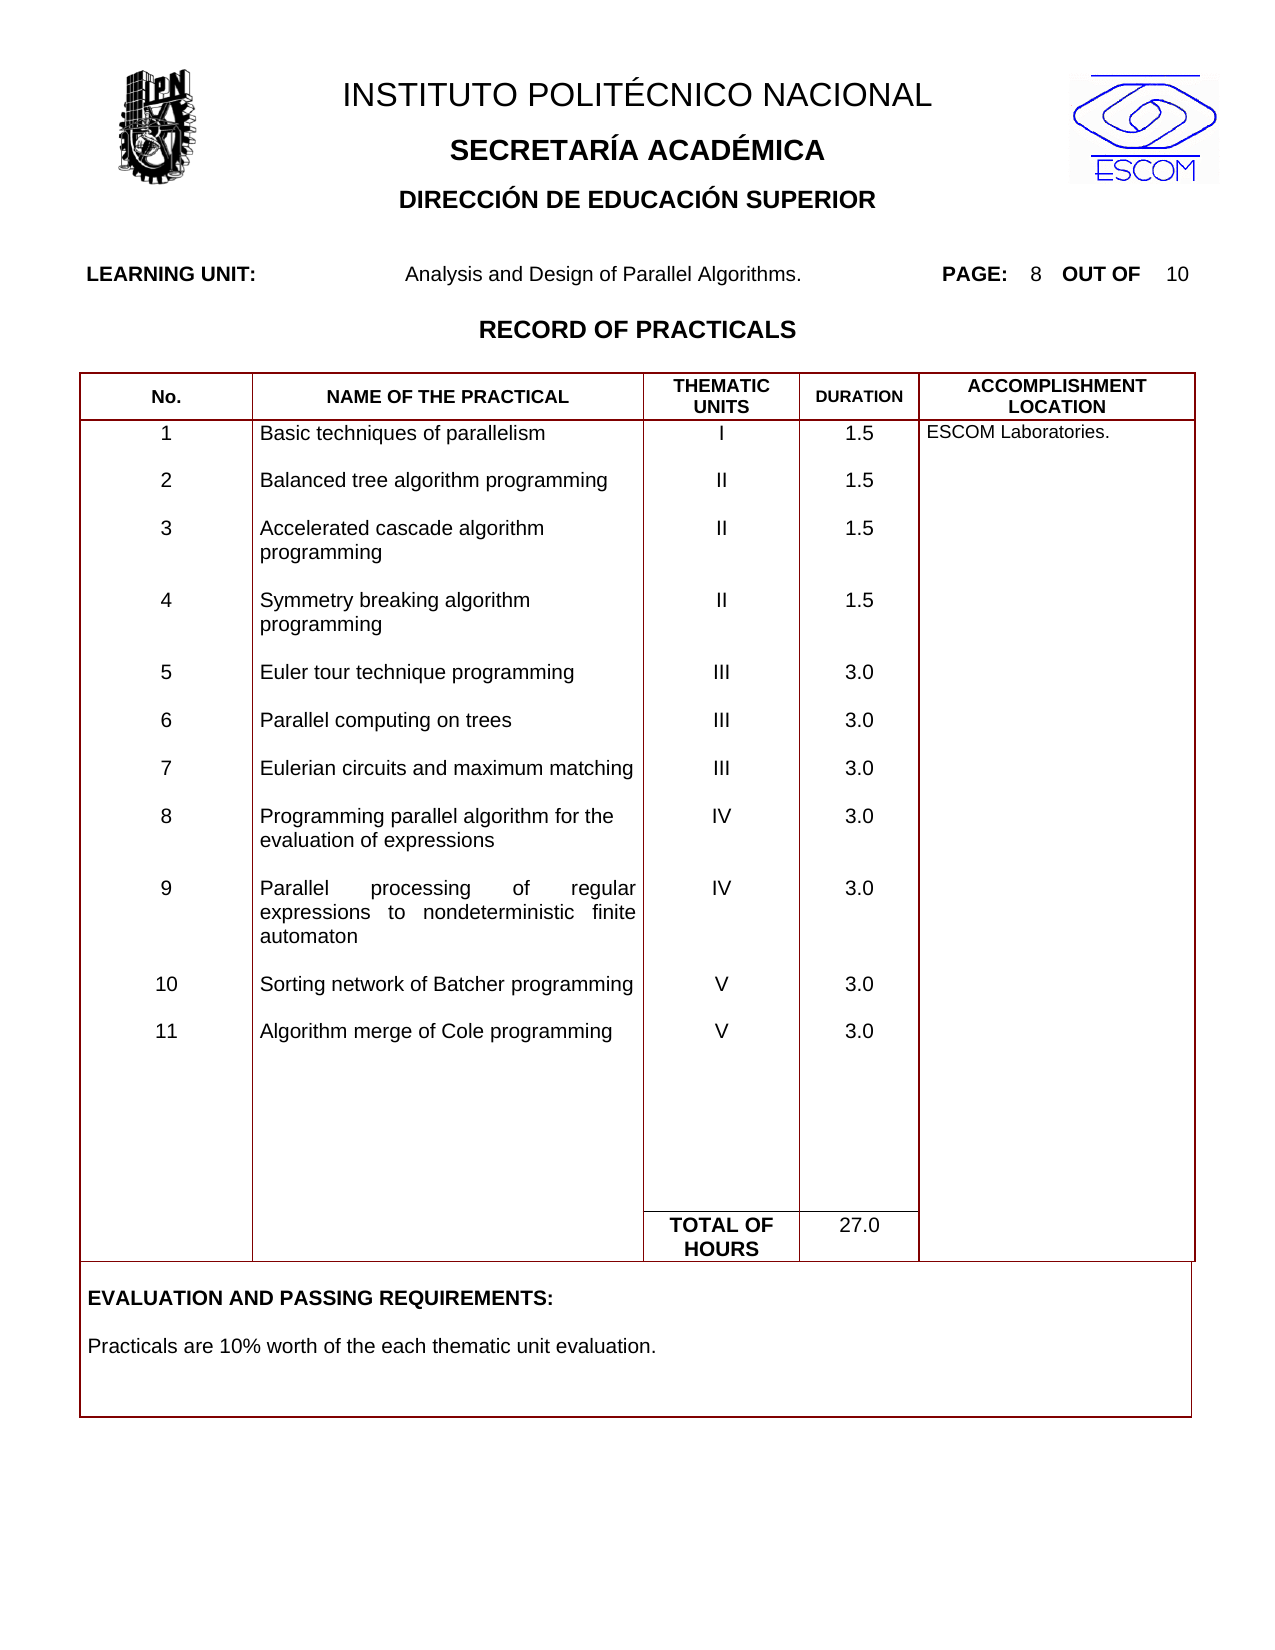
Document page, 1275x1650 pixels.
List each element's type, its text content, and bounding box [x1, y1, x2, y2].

table_cell 27.0 [800, 1212, 918, 1261]
table_header ACCOMPLISHMENT LOCATION [920, 374, 1194, 419]
picture [1067, 72, 1220, 184]
table_header LEARNING UNIT: [75, 262, 394, 286]
table_header NAME OF THE PRACTICAL [253, 374, 643, 419]
table_cell EVALUATION AND PASSING REQUIREMENTS: Practicals are 10% worth of the each thematic unit evaluation. [81, 1262, 1191, 1416]
table_header 8 [1019, 262, 1048, 286]
table_cell 1.5 1.5 1.5 1.5 3.0 3.0 3.0 3.0 3.0 3.0 3.0 [800, 421, 918, 1211]
picture [113, 61, 203, 187]
table_header THEMATIC UNITS [644, 374, 799, 419]
table_header No. [81, 374, 252, 419]
table_header OUT OF [1049, 262, 1152, 286]
table_cell I II II II III III III IV IV V V [644, 421, 799, 1211]
text RECORD OF PRACTICALS [118, 315, 1157, 343]
table_cell ESCOM Laboratories. [920, 421, 1194, 1261]
table_cell Basic techniques of parallelism Balanced tree algorithm programming Accelerated cascade algorithm programming Symmetry breaking algorithm programming Euler tour technique programming Parallel computing on trees Eulerian circuits and maximum matching Programming parallel algorithm for the evaluation of expressions Parallel processing of regular expressions to nondeterministic finite automaton Sorting network of Batcher programming Algorithm merge of Cole programming [253, 421, 643, 1261]
table_header 10 [1152, 262, 1200, 286]
table_header Analysis and Design of Parallel Algorithms. [394, 262, 930, 286]
table_header DURATION [800, 374, 918, 419]
table_header PAGE: [930, 262, 1019, 286]
table_cell 1 2 3 4 5 6 7 8 9 10 11 [81, 421, 252, 1261]
table_cell TOTAL OF HOURS [644, 1212, 799, 1261]
